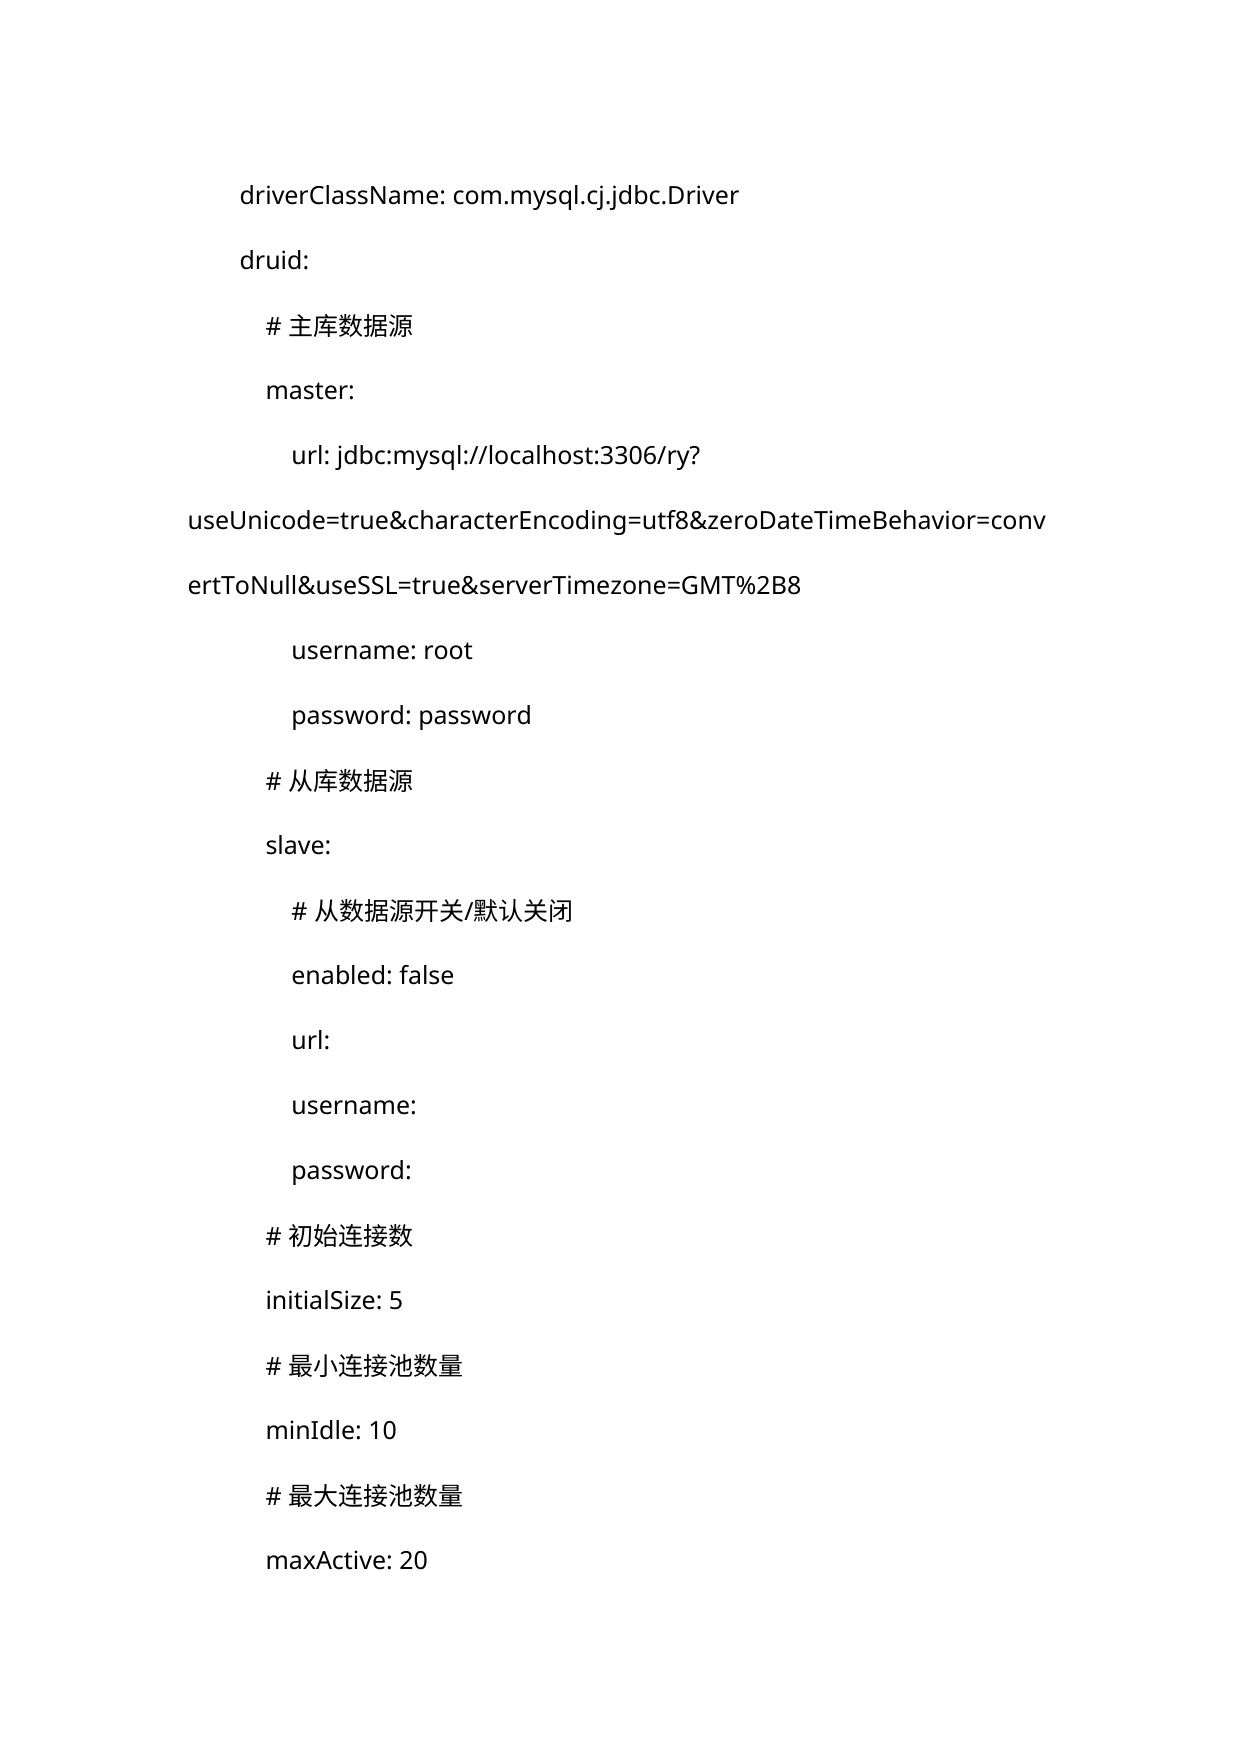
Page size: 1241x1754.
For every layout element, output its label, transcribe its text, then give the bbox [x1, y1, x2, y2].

text # 从库数据源 [187, 747, 1053, 812]
text slave: [187, 812, 1053, 877]
text password: password [187, 682, 1053, 747]
text url: [187, 1007, 1053, 1072]
text password: [187, 1137, 1053, 1202]
text # 主库数据源 [187, 292, 1053, 357]
text # 初始连接数 [187, 1202, 1053, 1267]
text initialSize: 5 [187, 1267, 1053, 1332]
text username: [187, 1072, 1053, 1137]
text # 最大连接池数量 [187, 1462, 1053, 1527]
text minIdle: 10 [187, 1397, 1053, 1462]
text master: [187, 357, 1053, 422]
text # 最小连接池数量 [187, 1332, 1053, 1397]
text enabled: false [187, 942, 1053, 1007]
text druid: [187, 227, 1053, 292]
text username: root [187, 617, 1053, 682]
text url: jdbc:mysql://localhost:3306/ry?useUnicode=true&characterEncoding=utf8&zeroDateTimeBehavior=convertToNull&useSSL=true&serverTimezone=GMT%2B8 [187, 422, 1053, 617]
text driverClassName: com.mysql.cj.jdbc.Driver [187, 162, 1053, 227]
text # 从数据源开关/默认关闭 [187, 877, 1053, 942]
text maxActive: 20 [187, 1527, 1053, 1592]
